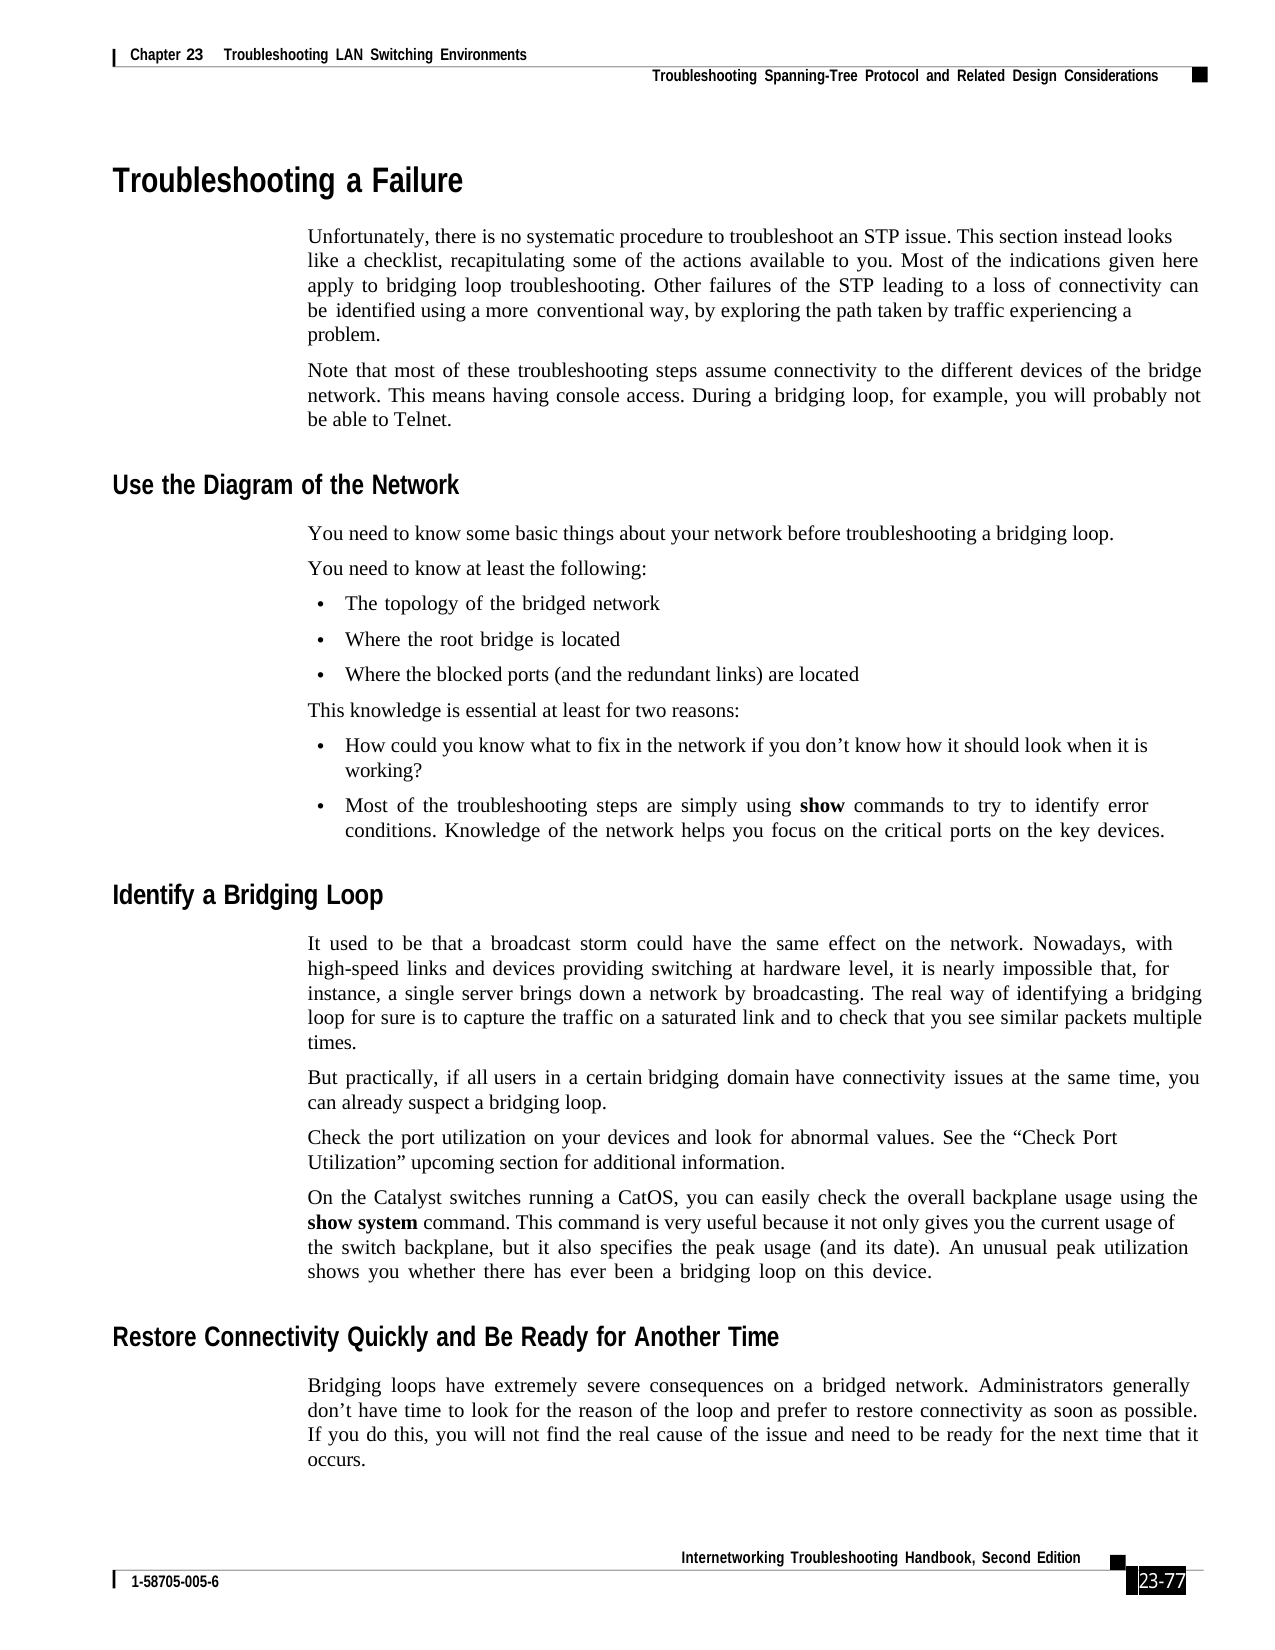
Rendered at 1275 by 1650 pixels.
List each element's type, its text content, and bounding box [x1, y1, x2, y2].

text instance, a single server brings down a network by broadcasting. The real way of identifying a bridging loop for sure is to capture the traffic on a saturated link and to check that you see similar packets multiple times. [307, 981, 1204, 1054]
text But practically, if all users in a certain bridging domain have connectivity issues at the same time, you can already suspect a bridging loop. [307, 1065, 1200, 1114]
subtitle Troubleshooting a Failure [112, 159, 1275, 200]
list The topology of the bridged network [317, 591, 1275, 615]
text On the Catalyst switches running a CatOS, you can easily check the overall backplane usage using the show system command. This command is very useful because it not only gives you the current usage of the switch backplane, but it also specifies the peak usage (and its date). An unusual peak utilization shows you whether there has ever been a bridging loop on this device. [307, 1185, 1202, 1283]
list Where the blocked ports (and the redundant links) are located This knowledge is essential at least for two reasons: [307, 662, 884, 722]
text You need to know some basic things about your network before troubleshooting a bridging loop. You need to know at least the following: [307, 521, 1148, 580]
text Unfortunately, there is no systematic procedure to troubleshoot an STP issue. This section instead looks like a checklist, recapitulating some of the actions available to you. Most of the indications given here apply to bridging loop troubleshooting. Other failures of the STP leading to a loss of connectivity can be identified using a more conventional way, by exploring the path taken by traffic experiencing a problem. [307, 224, 1202, 346]
text Bridging loops have extremely severe consequences on a bridged network. Administrators generally don’t have time to look for the reason of the loop and prefer to restore connectivity as soon as possible. If you do this, you will not find the real cause of the issue and need to be ready for the next time that it occurs. [307, 1373, 1203, 1471]
text Note that most of these troubleshooting steps assume connectivity to the different devices of the bridge network. This means having console access. During a bridging loop, for example, you will probably not be able to Telnet. [307, 358, 1203, 431]
list How could you know what to fix in the network if you don’t know how it should look when it is working? [317, 733, 1183, 782]
list Most of the troubleshooting steps are simply using show commands to try to identify error conditions. Knowledge of the network helps you focus on the critical ports on the key devices. [317, 793, 1169, 842]
text It used to be that a broadcast storm could have the same effect on the network. Nowadays, with high-speed links and devices providing switching at hardware level, it is nearly impossible that, for [307, 931, 1174, 980]
subtitle Restore Connectivity Quickly and Be Ready for Another Time [112, 1320, 1275, 1352]
text Check the port utilization on your devices and look for abnormal values. See the “Check Port Utilization” upcoming section for additional information. [307, 1125, 1203, 1174]
list Where the root bridge is located [317, 627, 1275, 651]
subtitle Identify a Bridging Loop [112, 878, 1275, 910]
subtitle Use the Diagram of the Network [112, 468, 1275, 500]
